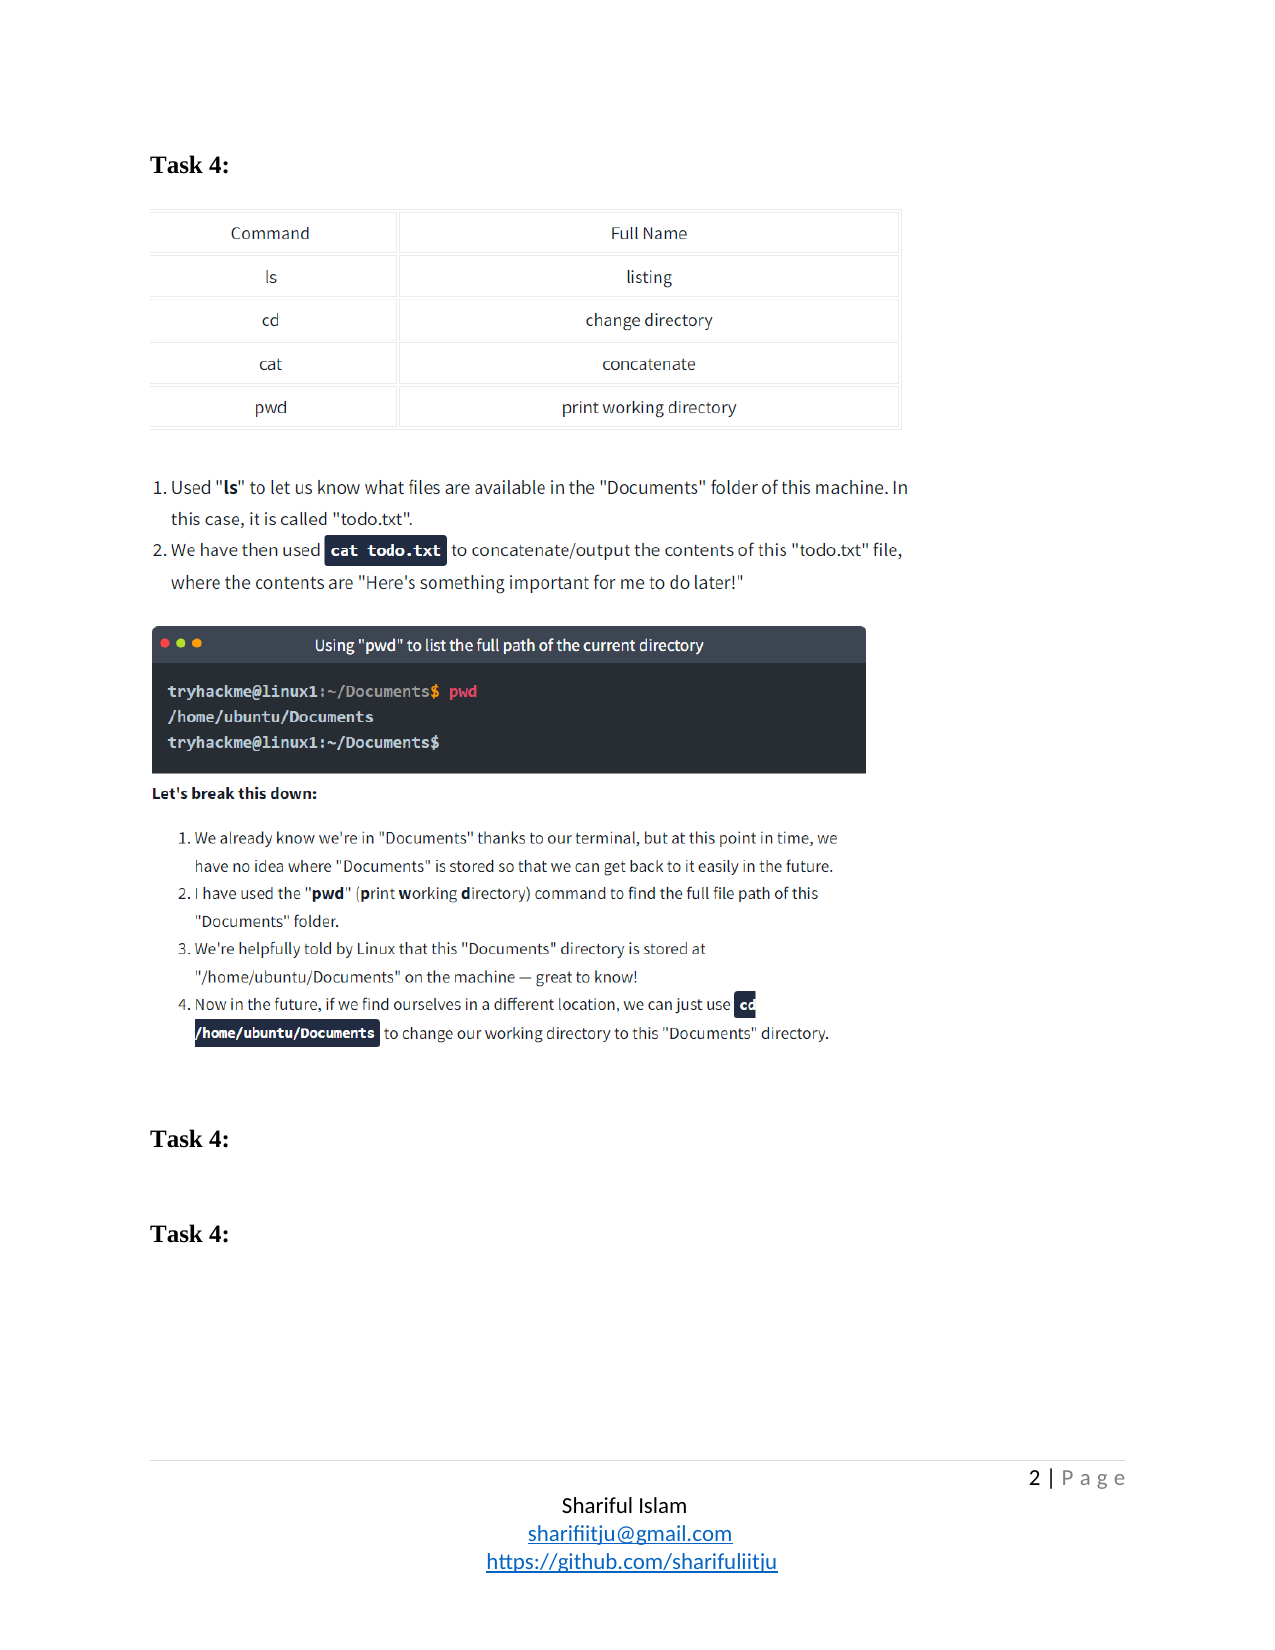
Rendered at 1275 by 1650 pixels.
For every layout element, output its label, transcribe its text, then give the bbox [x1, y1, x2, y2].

picture [150, 617, 871, 1058]
text Task 4: [150, 1219, 1125, 1248]
picture [150, 472, 913, 599]
text Task 4: [150, 150, 1125, 179]
picture [150, 197, 905, 454]
text Task 4: [150, 1124, 1125, 1153]
